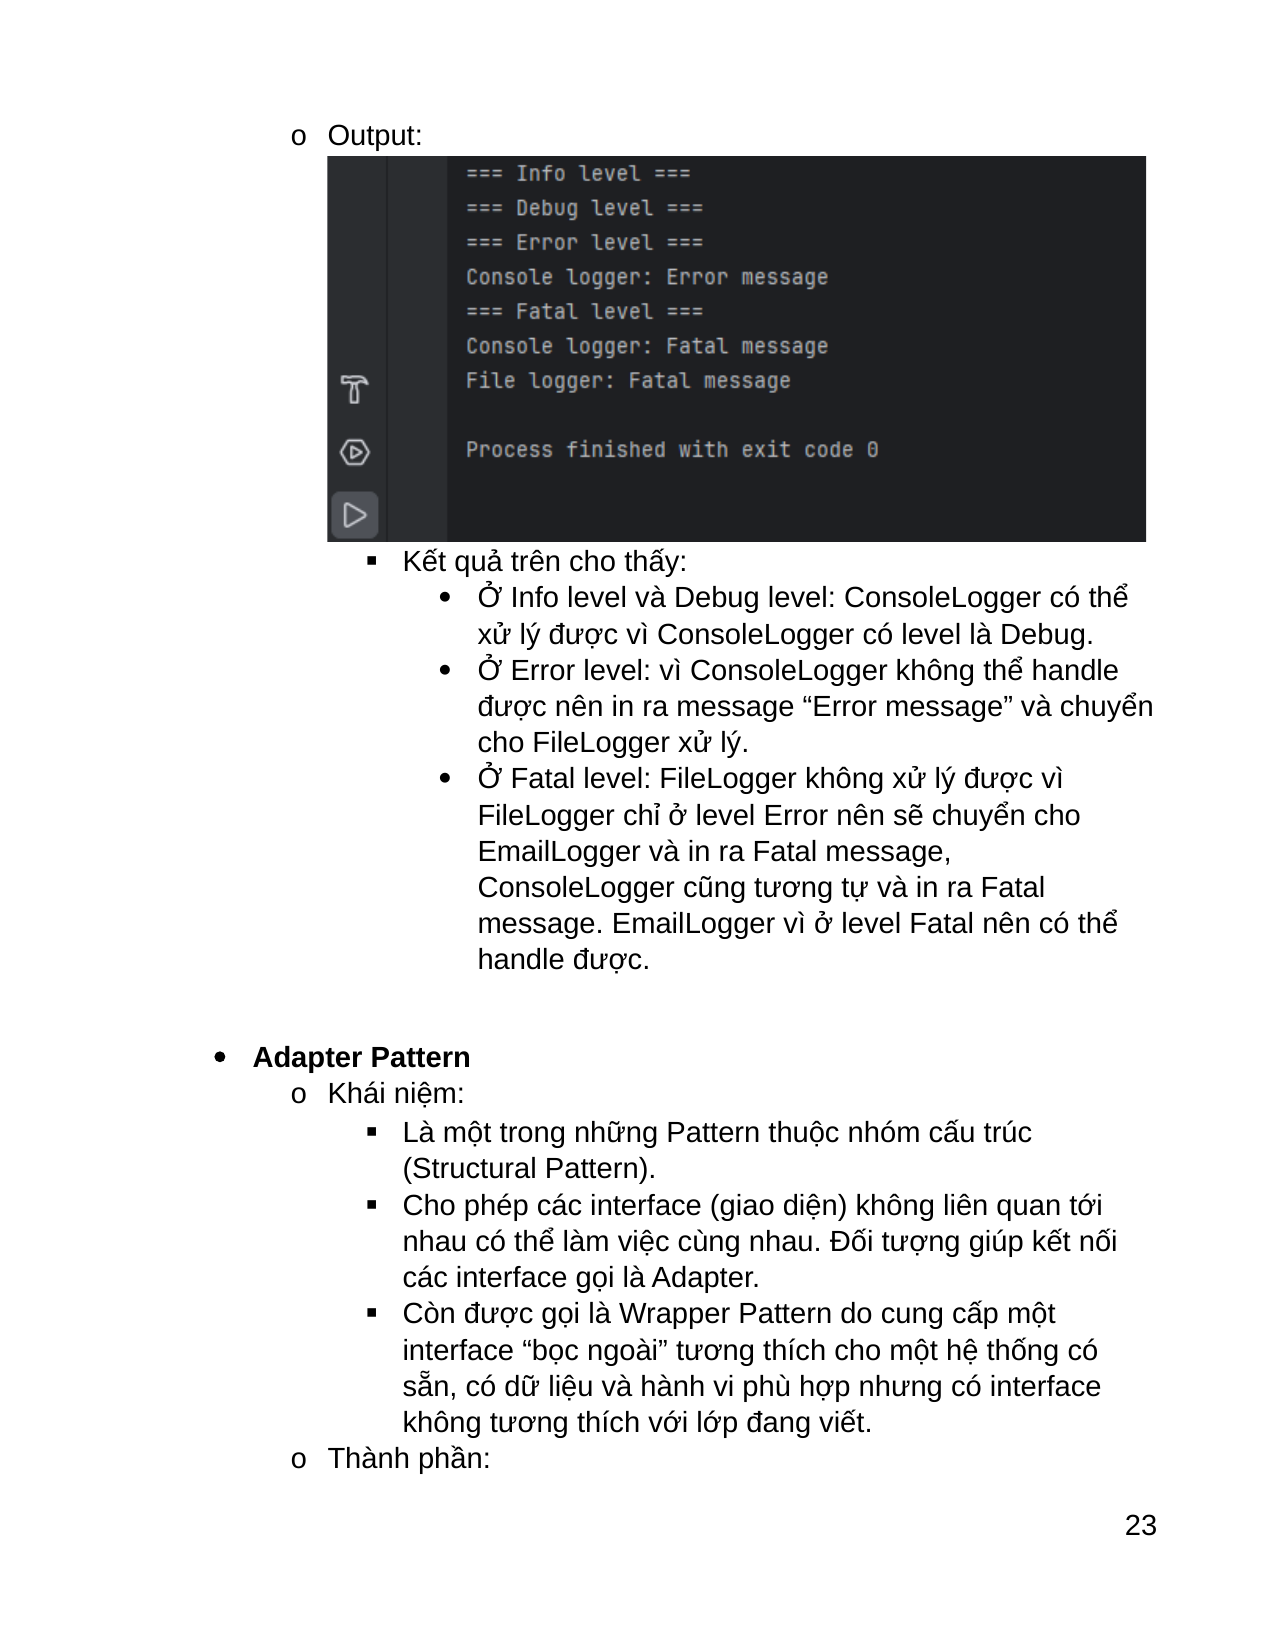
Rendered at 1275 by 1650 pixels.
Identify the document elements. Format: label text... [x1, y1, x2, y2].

list Cho phép các interface (giao diện) không liên quan tới nhau có thể làm việc cùng nhau. Đối tượng giúp kết nối các interface gọi là Adapter. [365, 1187, 1157, 1293]
picture [327, 156, 1147, 542]
list Ở Info level và Debug level: ConsoleLogger có thể xử lý được vì ConsoleLogger có level là Debug. [440, 580, 1157, 650]
list Thành phần: [290, 1441, 1157, 1477]
list Kết quả trên cho thấy: [365, 544, 1157, 578]
list Ở Fatal level: FileLogger không xử lý được vì FileLogger chỉ ở level Error nên sẽ chuyển cho EmailLogger và in ra Fatal message, ConsoleLogger cũng tương tự và in ra Fatal message. EmailLogger vì ở level Fatal nên có thể handle được. [440, 761, 1157, 976]
list Còn được gọi là Wrapper Pattern do cung cấp một interface “bọc ngoài” tương thích cho một hệ thống có sẵn, có dữ liệu và hành vi phù hợp nhưng có interface không tương thích với lớp đang viết. [365, 1296, 1157, 1438]
list Khái niệm: [290, 1076, 1157, 1112]
list Ở Error level: vì ConsoleLogger không thể handle được nên in ra message “Error message” và chuyển cho FileLogger xử lý. [440, 653, 1157, 759]
list Là một trong những Pattern thuộc nhóm cấu trúc (Structural Pattern). [365, 1115, 1157, 1185]
list Adapter Pattern [215, 1040, 1157, 1073]
